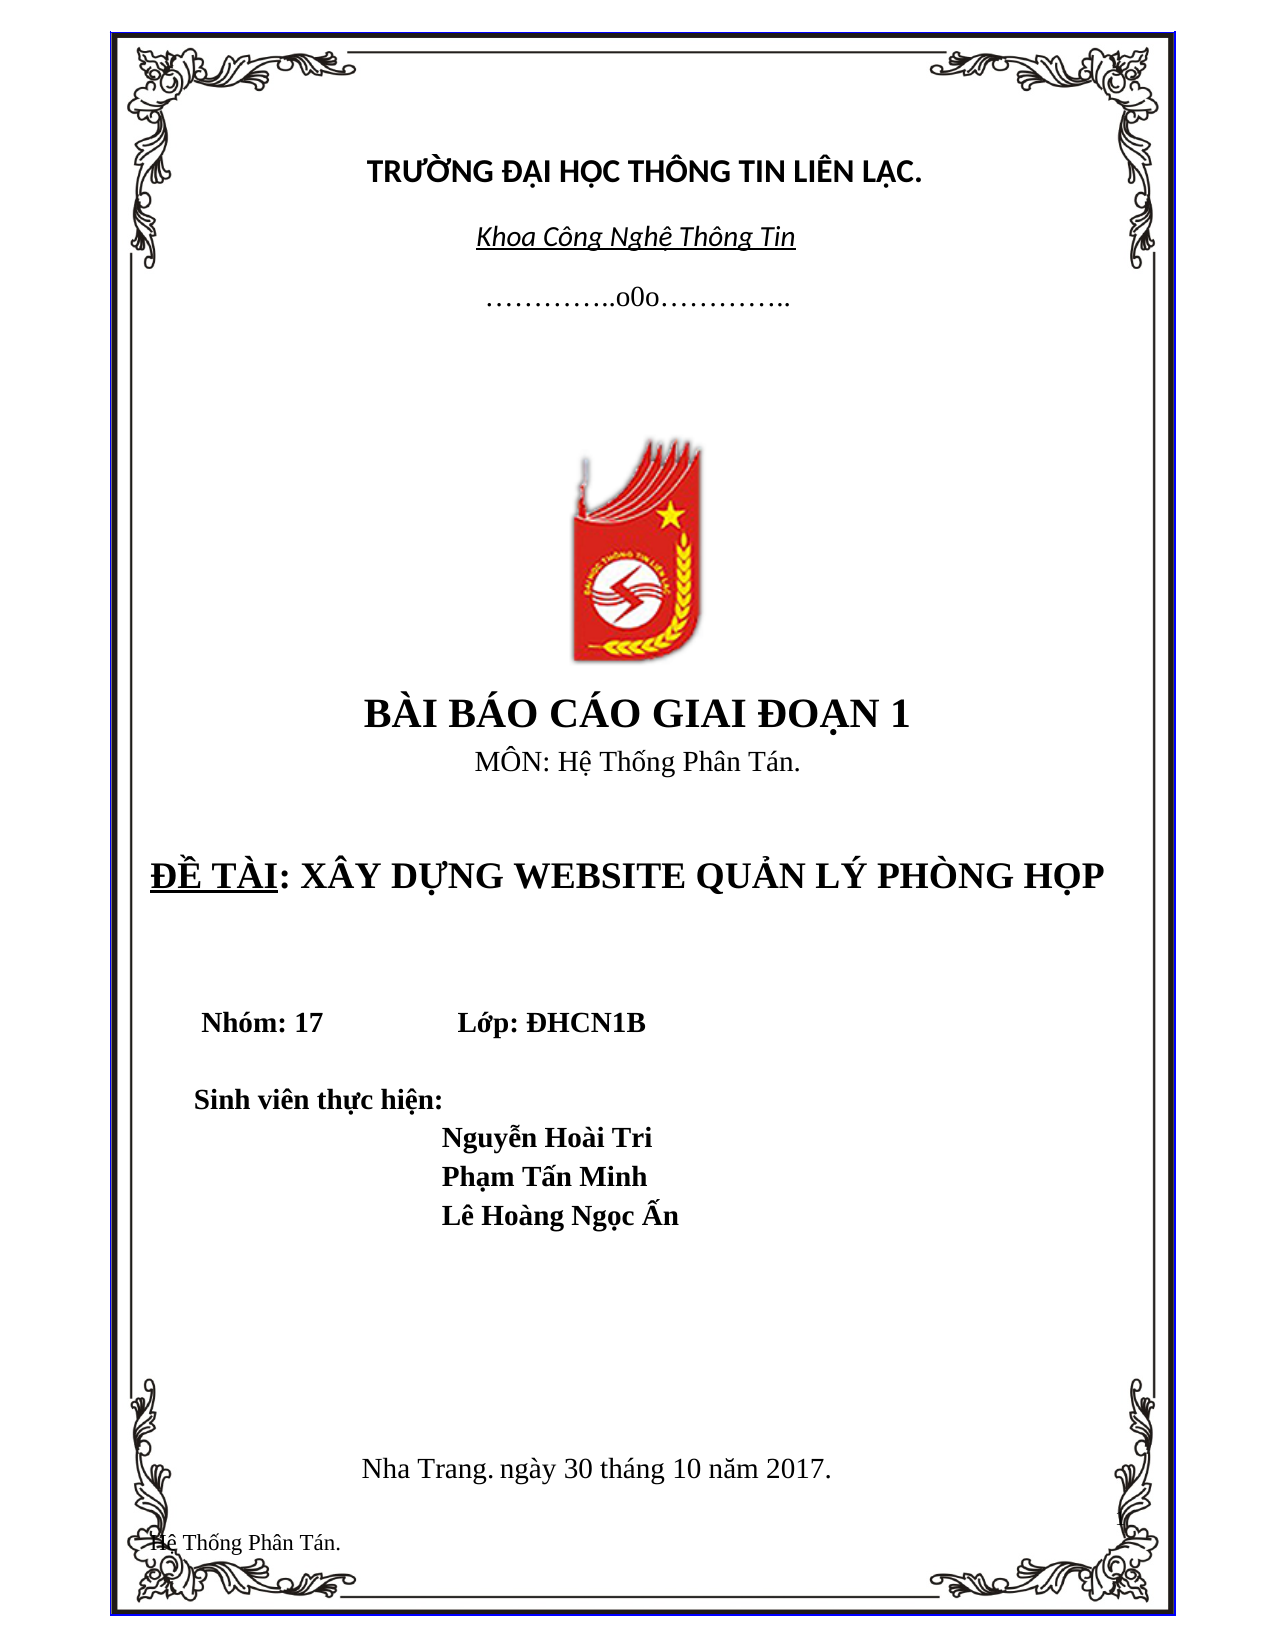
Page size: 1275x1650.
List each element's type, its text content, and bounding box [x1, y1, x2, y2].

text BÀI BÁO CÁO GIAI ĐOẠN 1 [150, 689, 1125, 737]
text Phạm Tấn Minh [150, 1159, 1125, 1193]
text TRƯỜNG ĐẠI HỌC THÔNG TIN LIÊN LẠC. [150, 150, 1125, 191]
text Nhóm: 17 Lớp: ĐHCN1B [150, 1005, 1125, 1038]
text Nha Trang. ngày 30 tháng 10 năm 2017. [150, 1451, 1125, 1484]
text Khoa Công Nghệ Thông Tin [150, 218, 1125, 253]
text ĐỀ TÀI: XÂY DỰNG WEBSITE QUẢN LÝ PHÒNG HỌP [150, 853, 1125, 896]
text MÔN: Hệ Thống Phân Tán. [150, 744, 1125, 777]
text Lê Hoàng Ngọc Ấn [150, 1198, 1125, 1231]
picture [111, 33, 1174, 1614]
text Sinh viên thực hiện: [150, 1082, 1125, 1116]
text …………..o0o………….. [150, 279, 1125, 313]
text Nguyễn Hoài Tri [150, 1121, 1125, 1154]
